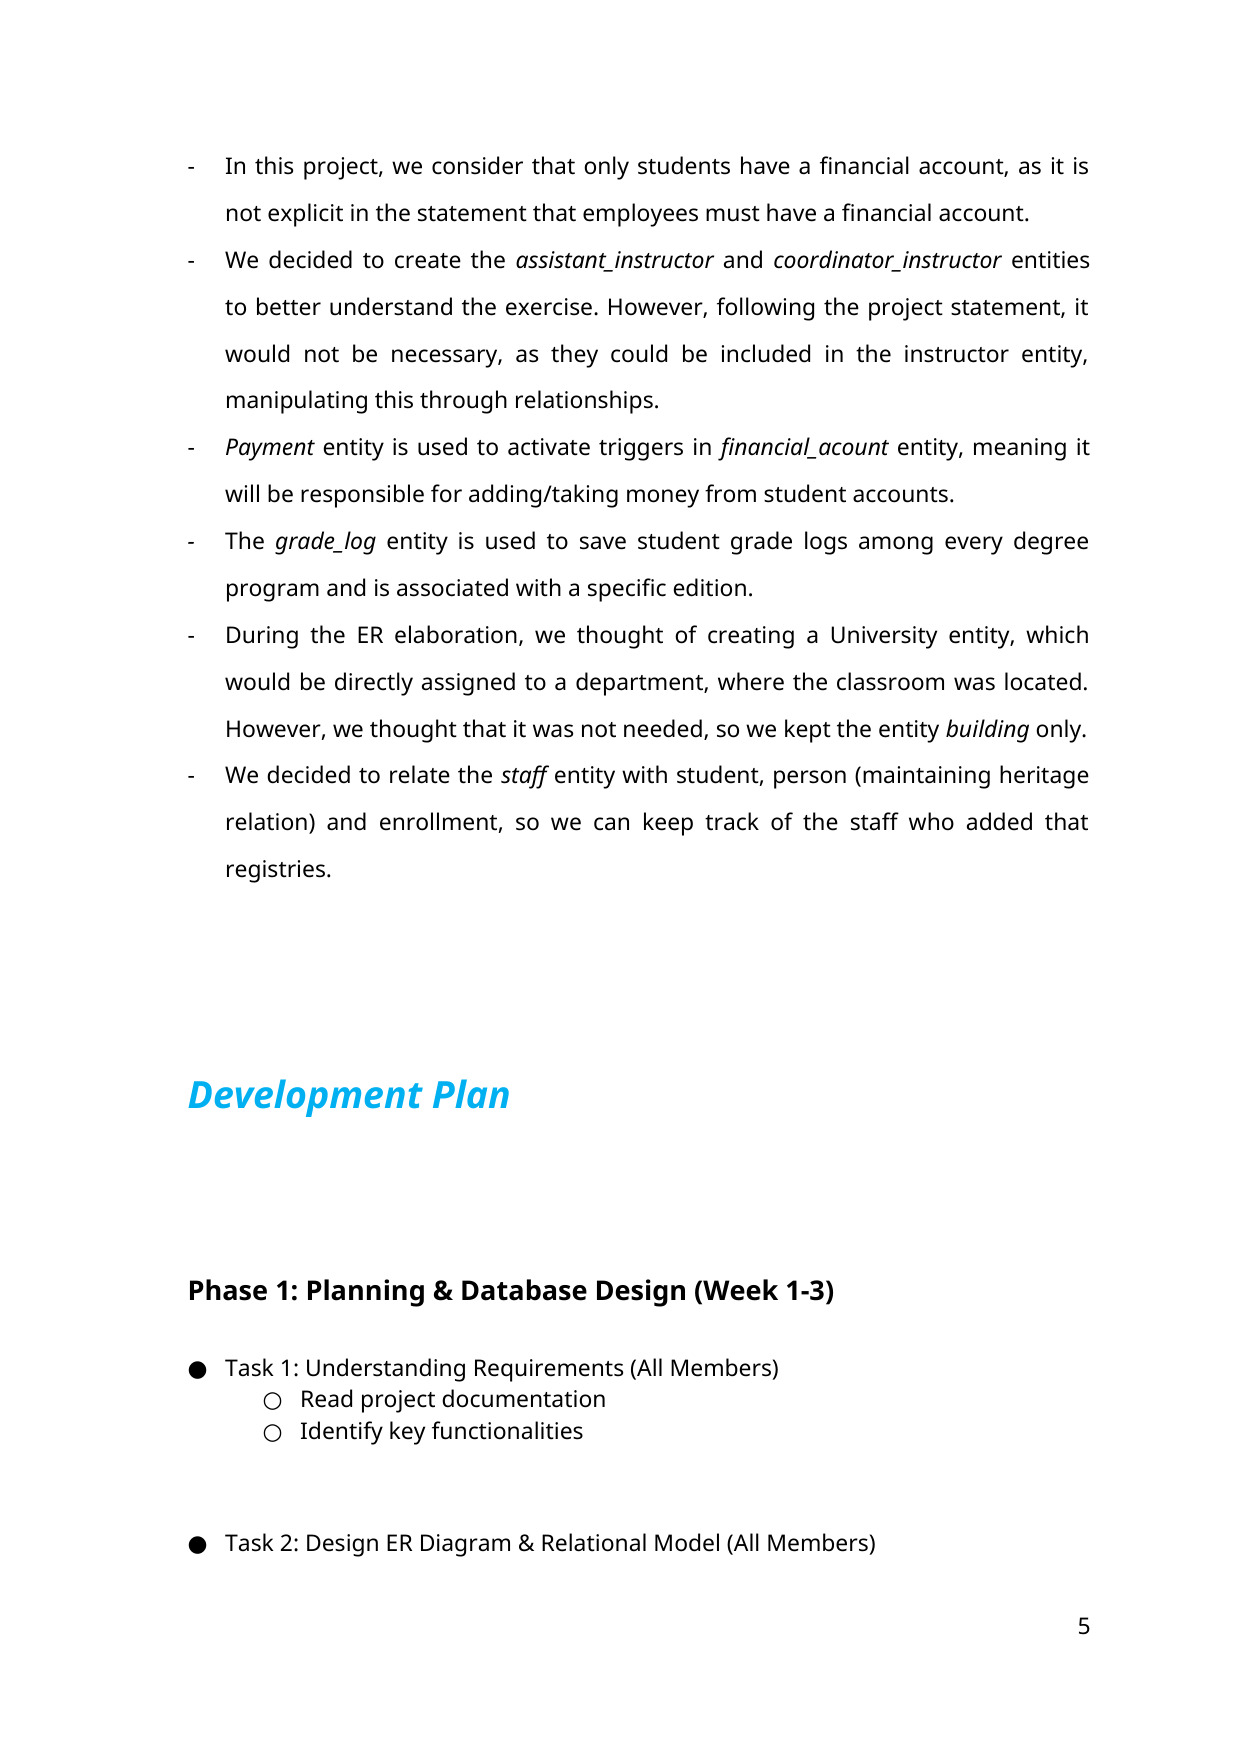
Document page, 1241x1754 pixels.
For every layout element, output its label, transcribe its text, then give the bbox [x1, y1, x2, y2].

list Read project documentation [262, 1383, 1090, 1415]
list In this project, we consider that only students have a financial account, as it is not explicit in the statement that employees must have a financial account. [187, 150, 1090, 228]
list Task 1: Understanding Requirements (All Members) [187, 1352, 1090, 1383]
list Payment entity is used to activate triggers in financial_acount entity, meaning it will be responsible for adding/taking money from student accounts. [187, 431, 1090, 509]
list We decided to relate the staff entity with student, person (maintaining heritage relation) and enrollment, so we can keep track of the staff who added that registries. [187, 759, 1090, 884]
list Identify key functionalities [262, 1415, 1090, 1446]
text Phase 1: Planning & Database Design (Week 1-3) [187, 1272, 1090, 1309]
list During the ER elaboration, we thought of creating a University entity, which would be directly assigned to a department, where the classroom was located. However, we thought that it was not needed, so we kept the entity building only. [187, 619, 1090, 744]
list We decided to create the assistant_instructor and coordinator_instructor entities to better understand the exercise. However, following the project statement, it would not be necessary, as they could be included in the instructor entity, manipulating this through relationships. [187, 244, 1090, 416]
text Development Plan [187, 1069, 1090, 1120]
list Task 2: Design ER Diagram & Relational Model (All Members) [187, 1527, 1090, 1558]
list The grade_log entity is used to save student grade logs among every degree program and is associated with a specific edition. [187, 525, 1090, 603]
